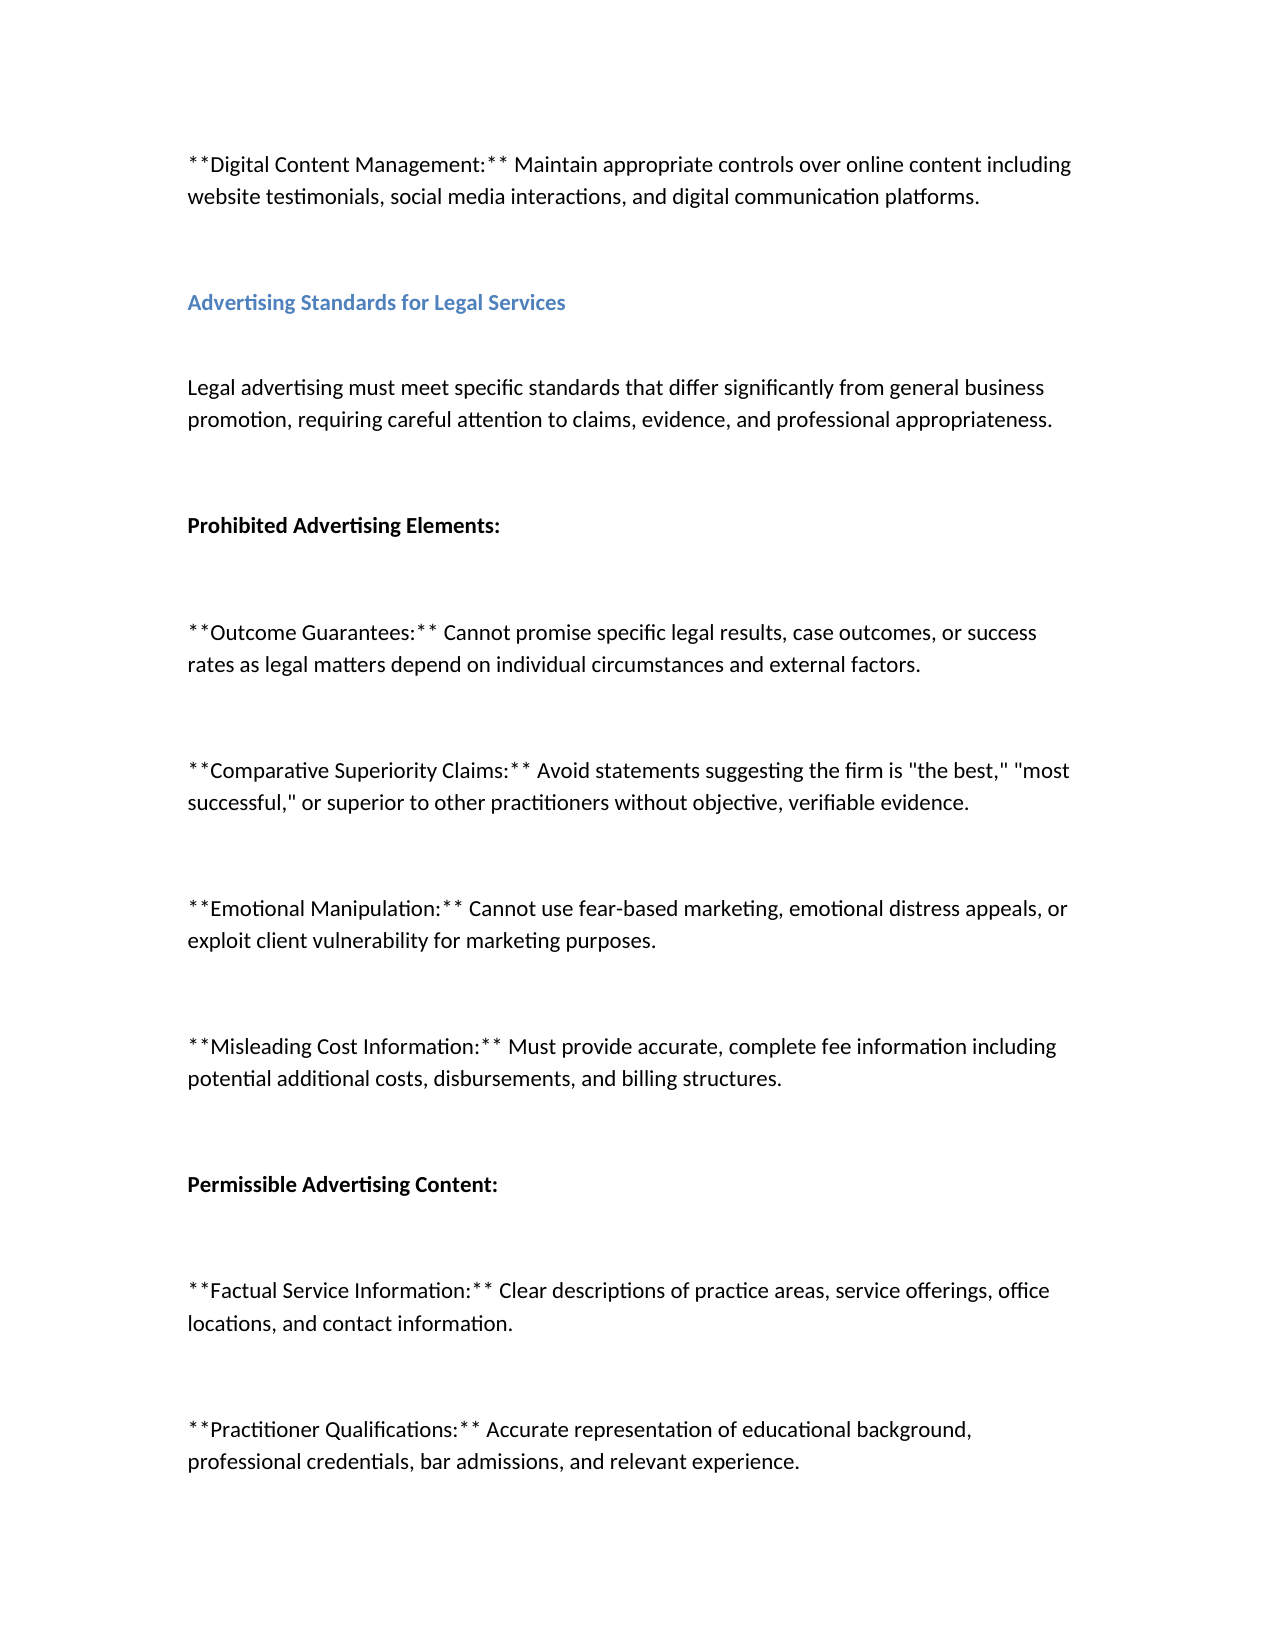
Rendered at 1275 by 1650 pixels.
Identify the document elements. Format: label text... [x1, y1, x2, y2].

text **Outcome Guarantees:** Cannot promise specific legal results, case outcomes, or success rates as legal matters depend on individual circumstances and external factors. [187, 618, 1087, 678]
text **Factual Service Information:** Clear descriptions of practice areas, service offerings, office locations, and contact information. [187, 1277, 1087, 1337]
text Legal advertising must meet specific standards that differ significantly from general business promotion, requiring careful attention to claims, evidence, and professional appropriateness. [187, 373, 1087, 434]
subtitle Advertising Standards for Legal Services [187, 288, 1087, 316]
text **Digital Content Management:** Maintain appropriate controls over online content including website testimonials, social media interactions, and digital communication platforms. [187, 150, 1087, 210]
text **Practitioner Qualifications:** Accurate representation of educational background, professional credentials, bar admissions, and relevant experience. [187, 1415, 1087, 1475]
text **Emotional Manipulation:** Cannot use fear-based marketing, emotional distress appeals, or exploit client vulnerability for marketing purposes. [187, 894, 1087, 954]
text Prohibited Advertising Elements: [187, 512, 1087, 540]
text **Misleading Cost Information:** Must provide accurate, complete fee information including potential additional costs, disbursements, and billing structures. [187, 1032, 1087, 1093]
text **Comparative Superiority Claims:** Avoid statements suggesting the firm is "the best," "most successful," or superior to other practitioners without objective, verifiable evidence. [187, 756, 1087, 816]
text Permissible Advertising Content: [187, 1171, 1087, 1199]
